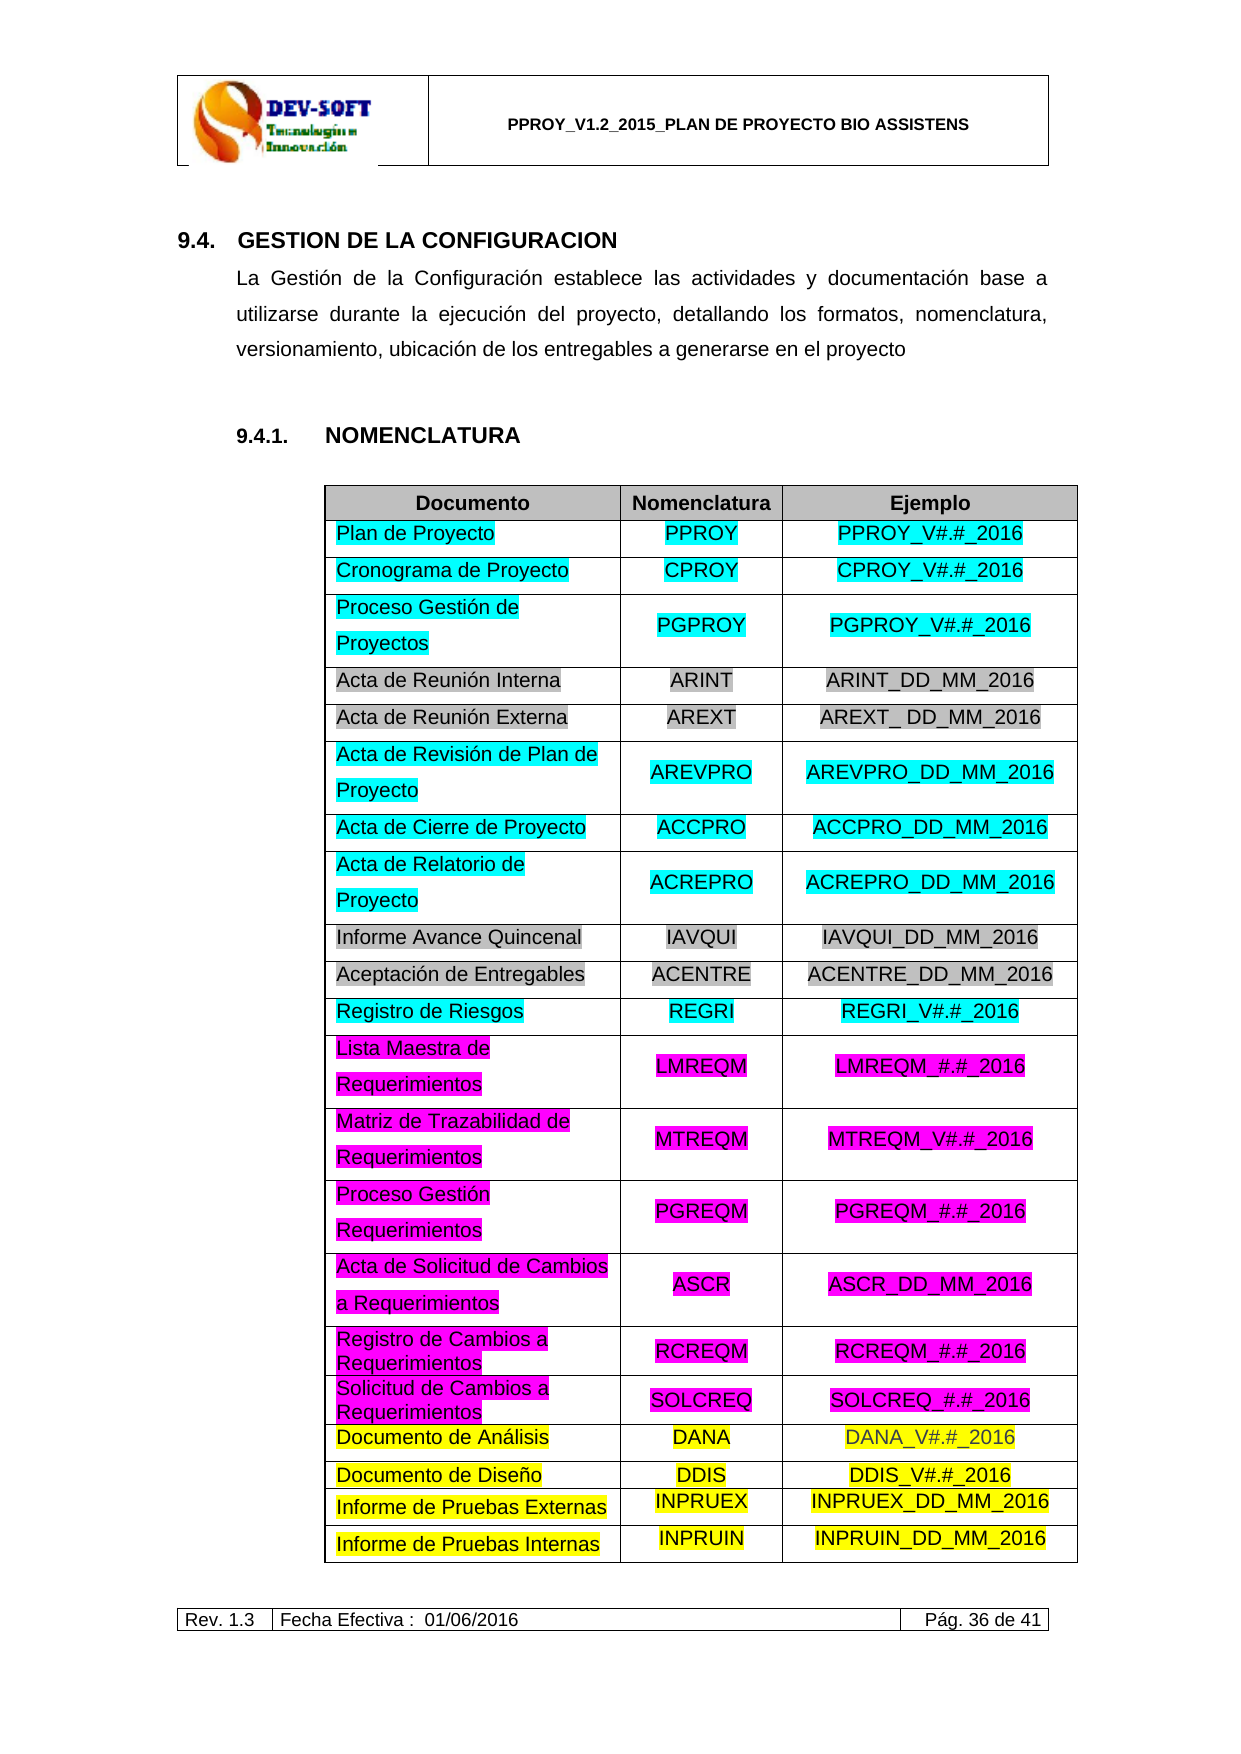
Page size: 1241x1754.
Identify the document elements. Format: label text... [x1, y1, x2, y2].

table_cell Aceptación de Entregables [326, 962, 620, 998]
table_cell Proceso Gestión Requerimientos [326, 1181, 620, 1253]
table_cell ACCPRO [621, 815, 782, 851]
table_cell INPRUIN [621, 1526, 782, 1562]
table_cell DDIS [621, 1462, 782, 1488]
table_cell Acta de Cierre de Proyecto [326, 815, 620, 851]
table_cell ACREPRO_DD_MM_2016 [783, 852, 1077, 924]
table_cell ACCPRO_DD_MM_2016 [783, 815, 1077, 851]
table_cell INPRUEX [621, 1489, 782, 1525]
table_cell ARINT [621, 668, 782, 704]
table_cell IAVQUI_DD_MM_2016 [783, 925, 1077, 961]
table_cell RCREQM_#.#_2016 [783, 1327, 1077, 1375]
subtitle NOMENCLATURA [236, 422, 1048, 448]
table_cell LMREQM_#.#_2016 [783, 1036, 1077, 1107]
table_cell Matriz de Trazabilidad de Requerimientos [326, 1109, 620, 1180]
table_cell MTREQM [621, 1109, 782, 1180]
table_cell ACENTRE_DD_MM_2016 [783, 962, 1077, 998]
table_cell PGREQM_#.#_2016 [783, 1181, 1077, 1253]
table_cell DANA [621, 1425, 782, 1461]
picture [188, 76, 378, 166]
table_cell REGRI [621, 999, 782, 1034]
table_cell DANA_V#.#_2016 [783, 1425, 1077, 1461]
table_cell AREXT_ DD_MM_2016 [783, 705, 1077, 741]
table_cell Registro de Cambios a Requerimientos [482, 1327, 620, 1375]
table_cell Informe Avance Quincenal [326, 925, 620, 961]
table_cell IAVQUI [621, 925, 782, 961]
table_cell PGPROY [621, 595, 782, 667]
table_cell DDIS_V#.#_2016 [783, 1462, 1077, 1488]
subtitle GESTION DE LA CONFIGURACION [177, 227, 1048, 253]
table_cell PGREQM [621, 1181, 782, 1253]
table_cell MTREQM_V#.#_2016 [783, 1109, 1077, 1180]
table_cell ARINT_DD_MM_2016 [783, 668, 1077, 704]
table_cell Acta de Solicitud de Cambios a Requerimientos [326, 1254, 620, 1326]
table_cell Registro de Riesgos [326, 999, 620, 1034]
table_cell Informe de Pruebas Internas [326, 1526, 620, 1562]
table_cell PGPROY_V#.#_2016 [783, 595, 1077, 667]
table_cell AREXT [621, 705, 782, 741]
table_cell ASCR_DD_MM_2016 [783, 1254, 1077, 1326]
table_cell Cronograma de Proyecto [326, 558, 620, 594]
table_cell Informe de Pruebas Externas [326, 1489, 620, 1525]
table_cell Plan de Proyecto [326, 521, 620, 557]
table_cell ACREPRO [621, 852, 782, 924]
table_cell PPROY_V#.#_2016 [783, 521, 1077, 557]
table_cell SOLCREQ [621, 1376, 782, 1424]
table_header Nomenclatura [621, 486, 782, 520]
table_cell Acta de Reunión Interna [326, 668, 620, 704]
table_cell Acta de Relatorio de Proyecto [326, 852, 620, 924]
table_cell Proceso Gestión de Proyectos [326, 595, 620, 667]
table_cell Lista Maestra de Requerimientos [326, 1036, 620, 1107]
table_cell INPRUIN_DD_MM_2016 [783, 1526, 1077, 1562]
table_cell Acta de Revisión de Plan de Proyecto [326, 742, 620, 814]
table_cell Acta de Reunión Externa [326, 705, 620, 741]
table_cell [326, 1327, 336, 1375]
table_cell ASCR [621, 1254, 782, 1326]
table_cell Documento de Diseño [326, 1462, 620, 1488]
table_cell AREVPRO [621, 742, 782, 814]
table_cell CPROY_V#.#_2016 [783, 558, 1077, 594]
table_cell CPROY [621, 558, 782, 594]
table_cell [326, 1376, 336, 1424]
table_cell INPRUEX_DD_MM_2016 [783, 1489, 1077, 1525]
table_cell PPROY [621, 521, 782, 557]
table_cell ACENTRE [621, 962, 782, 998]
table_header Documento [326, 486, 620, 520]
table_cell LMREQM [621, 1036, 782, 1107]
table_cell RCREQM [621, 1327, 782, 1375]
table_header Ejemplo [783, 486, 1077, 520]
table_cell REGRI_V#.#_2016 [783, 999, 1077, 1034]
table_cell Solicitud de Cambios a Requerimientos [482, 1376, 620, 1424]
table_cell Documento de Análisis [326, 1425, 620, 1461]
text La Gestión de la Configuración establece las actividades y documentación base a utilizarse durante la ejecución del proyecto, detallando los formatos, nomenclatura, versionamiento, ubicación de los entregables a generarse en el proyecto [236, 265, 1048, 361]
table_cell AREVPRO_DD_MM_2016 [783, 742, 1077, 814]
table_cell SOLCREQ_#.#_2016 [783, 1376, 1077, 1424]
